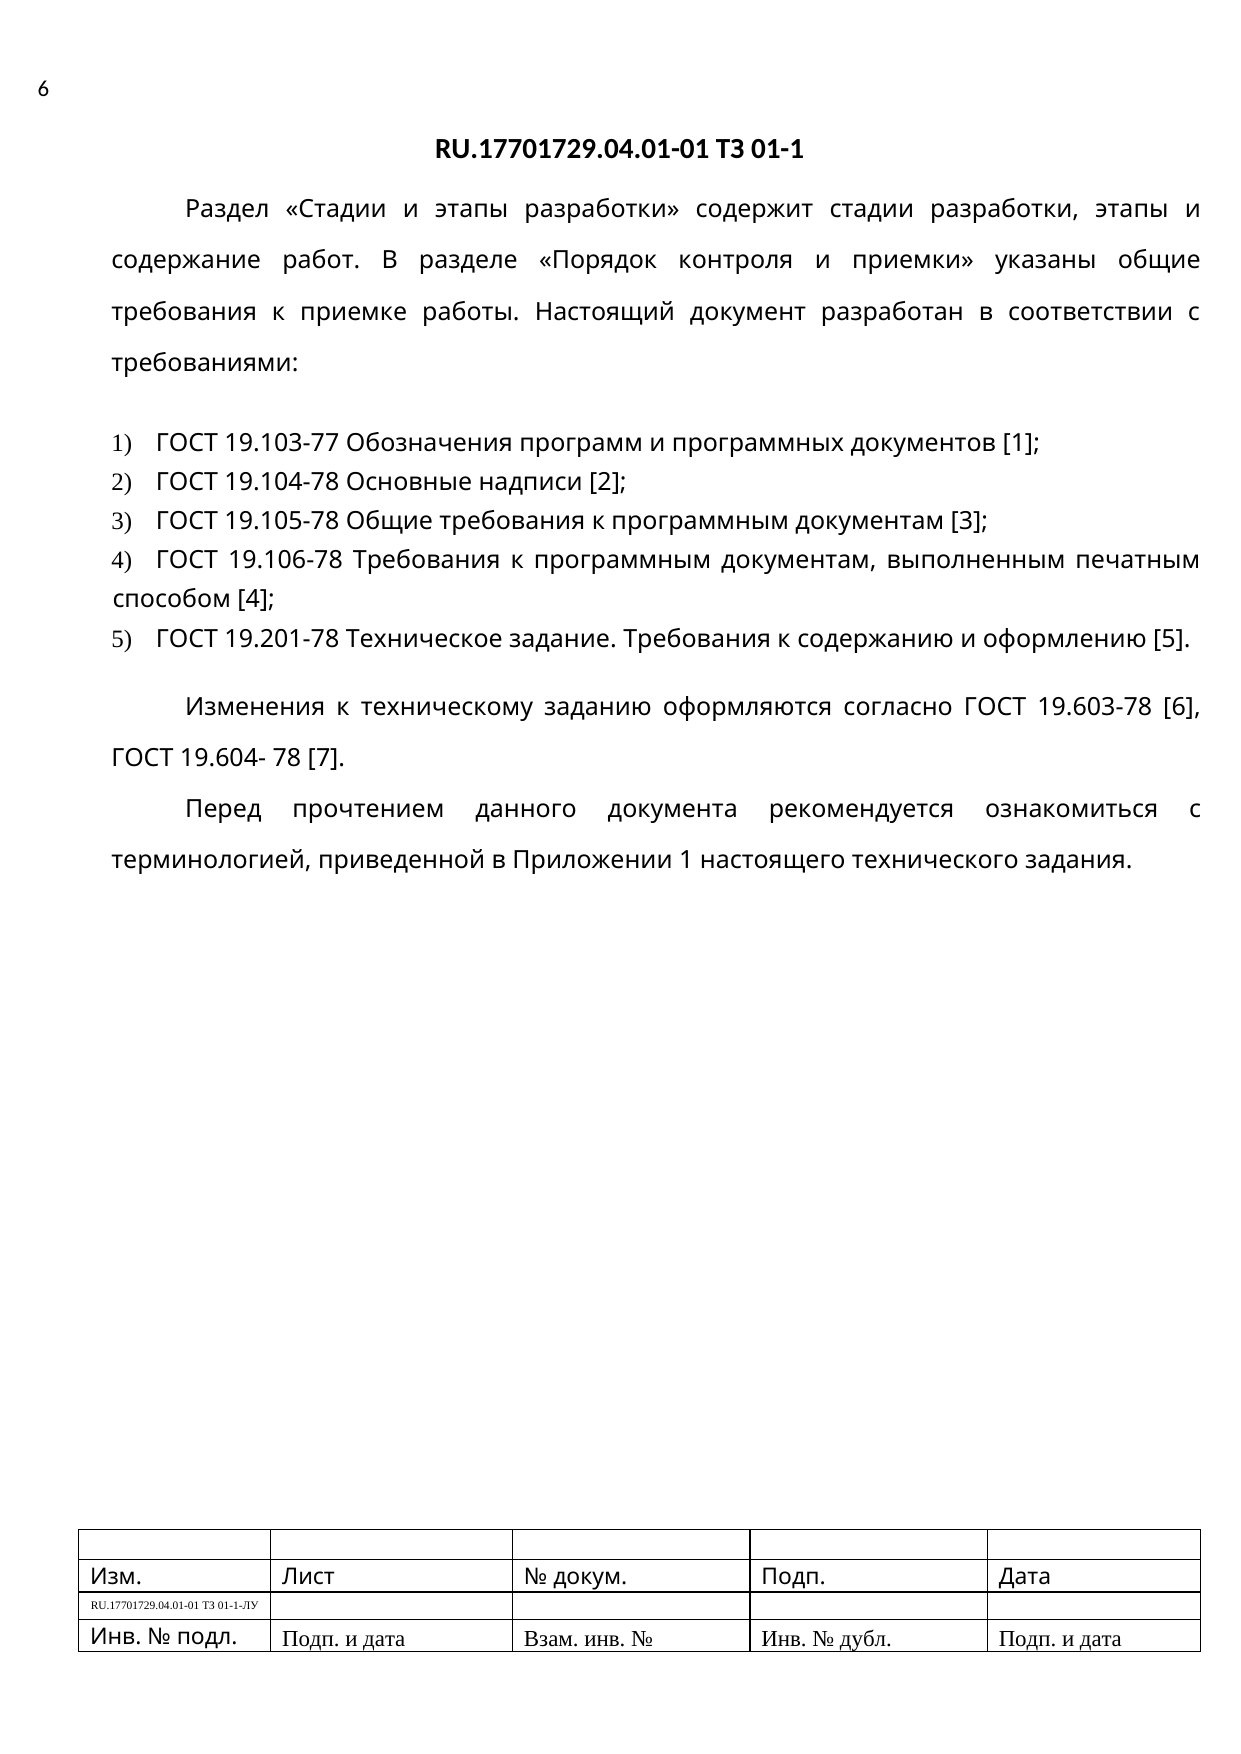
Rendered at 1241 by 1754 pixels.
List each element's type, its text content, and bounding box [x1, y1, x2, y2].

text Изменения к техническому заданию оформляются согласно ГОСТ 19.603-78 [6], ГОСТ 19.604- 78 [7]. [111, 689, 1202, 774]
text ГОСТ 19.105-78 Общие требования к программным документам [3]; [111, 503, 1202, 537]
text Перед прочтением данного документа рекомендуется ознакомиться с терминологией, приведенной в Приложении 1 настоящего технического задания. [111, 791, 1202, 876]
text ГОСТ 19.104-78 Основные надписи [2]; [111, 464, 1202, 498]
text ГОСТ 19.106-78 Требования к программным документам, выполненным печатным способом [4]; [111, 542, 1202, 615]
text Раздел «Стадии и этапы разработки» содержит стадии разработки, этапы и содержание работ. В разделе «Порядок контроля и приемки» указаны общие требования к приемке работы. Настоящий документ разработан в соответствии с требованиями: [111, 191, 1202, 378]
text ГОСТ 19.201-78 Техническое задание. Требования к содержанию и оформлению [5]. [111, 620, 1202, 654]
text ГОСТ 19.103-77 Обозначения программ и программных документов [1]; [111, 424, 1202, 458]
